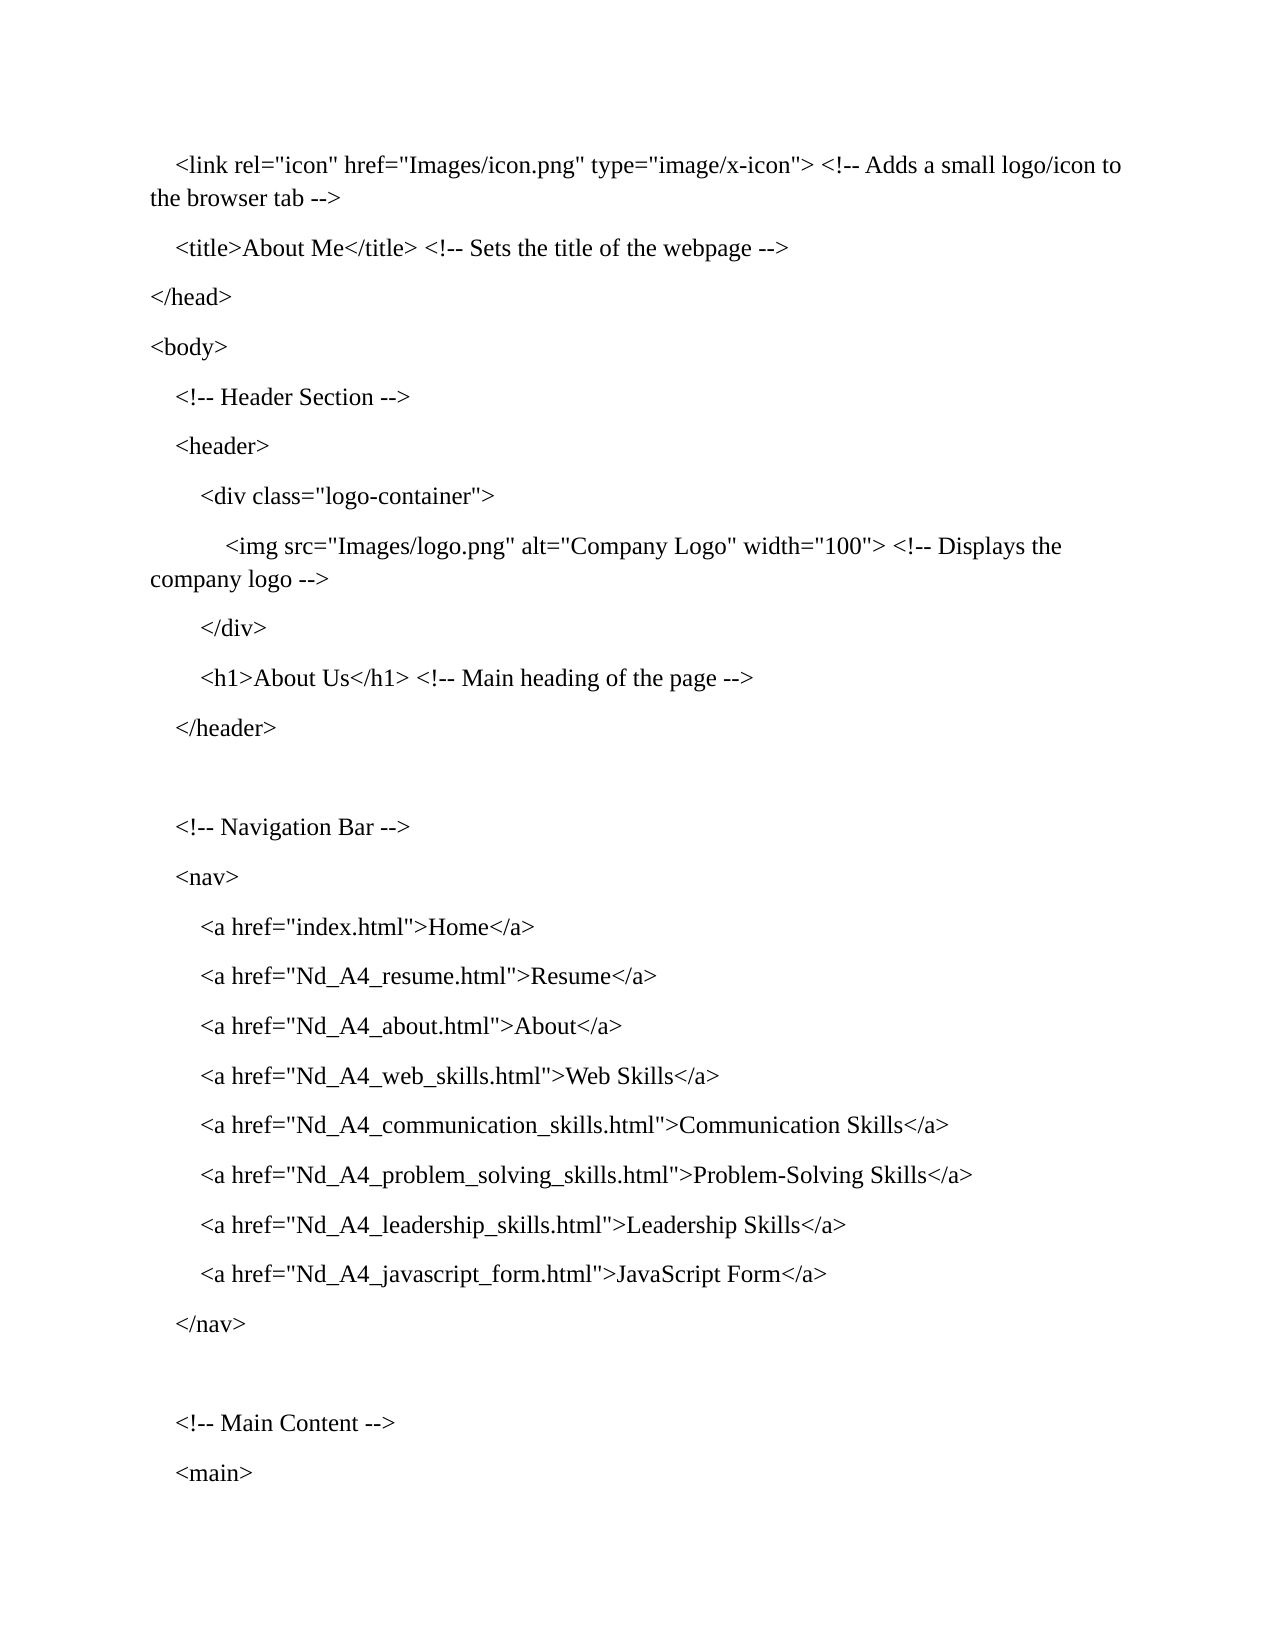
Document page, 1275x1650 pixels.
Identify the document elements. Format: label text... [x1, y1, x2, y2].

text <a href="Nd_A4_problem_solving_skills.html">Problem-Solving Skills</a> [150, 1160, 1125, 1189]
text <a href="Nd_A4_javascript_form.html">JavaScript Form</a> [150, 1259, 1125, 1288]
text </nav> [150, 1309, 1125, 1338]
text <!-- Navigation Bar --> [150, 812, 1125, 841]
text </div> [150, 613, 1125, 642]
text <a href="Nd_A4_communication_skills.html">Communication Skills</a> [150, 1110, 1125, 1139]
text <link rel="icon" href="Images/icon.png" type="image/x-icon"> <!-- Adds a small logo/icon to the browser tab --> [150, 150, 1125, 212]
text <main> [150, 1458, 1125, 1487]
text <title>About Me</title> <!-- Sets the title of the webpage --> [150, 233, 1125, 261]
text <a href="Nd_A4_resume.html">Resume</a> [150, 961, 1125, 990]
text <a href="Nd_A4_web_skills.html">Web Skills</a> [150, 1061, 1125, 1089]
text <!-- Header Section --> [150, 382, 1125, 411]
text <body> [150, 332, 1125, 361]
text <!-- Main Content --> [150, 1408, 1125, 1437]
text <header> [150, 431, 1125, 460]
text </header> [150, 713, 1125, 742]
text <a href="Nd_A4_about.html">About</a> [150, 1011, 1125, 1040]
text <img src="Images/logo.png" alt="Company Logo" width="100"> <!-- Displays the company logo --> [150, 531, 1125, 593]
text <a href="index.html">Home</a> [150, 912, 1125, 940]
text <nav> [150, 862, 1125, 891]
text </head> [150, 282, 1125, 311]
text <a href="Nd_A4_leadership_skills.html">Leadership Skills</a> [150, 1210, 1125, 1238]
text <h1>About Us</h1> <!-- Main heading of the page --> [150, 663, 1125, 692]
text <div class="logo-container"> [150, 481, 1125, 510]
